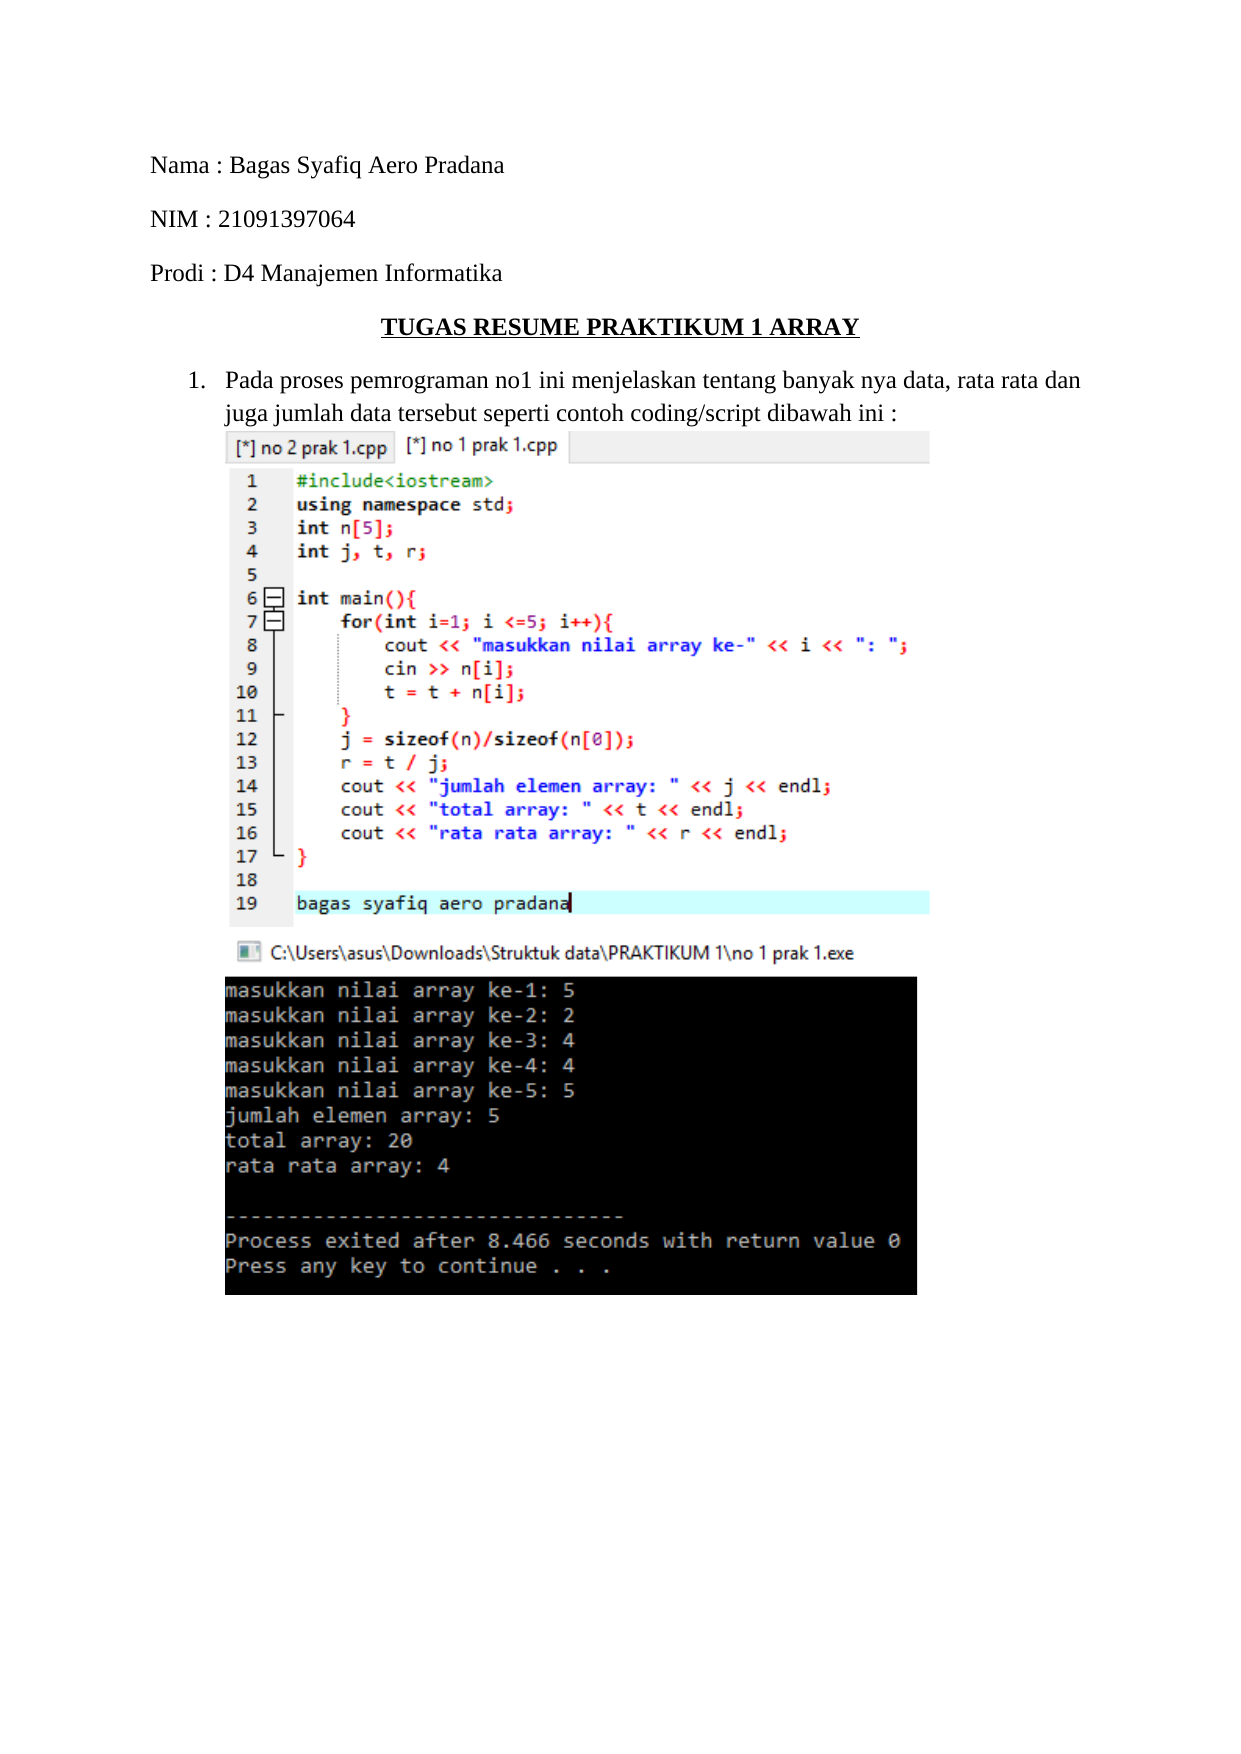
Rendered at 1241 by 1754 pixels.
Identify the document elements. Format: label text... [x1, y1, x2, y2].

text NIM : 21091397064 [150, 204, 1090, 233]
text TUGAS RESUME PRAKTIKUM 1 ARRAY [150, 312, 1090, 340]
picture [225, 431, 930, 927]
text Prodi : D4 Manajemen Informatika [150, 258, 1090, 286]
list Pada proses pemrograman no1 ini menjelaskan tentang banyak nya data, rata rata dan juga jumlah data tersebut seperti contoh coding/script dibawah ini : [187, 365, 1090, 427]
picture [225, 931, 918, 1295]
text Nama : Bagas Syafiq Aero Pradana [150, 150, 1090, 179]
